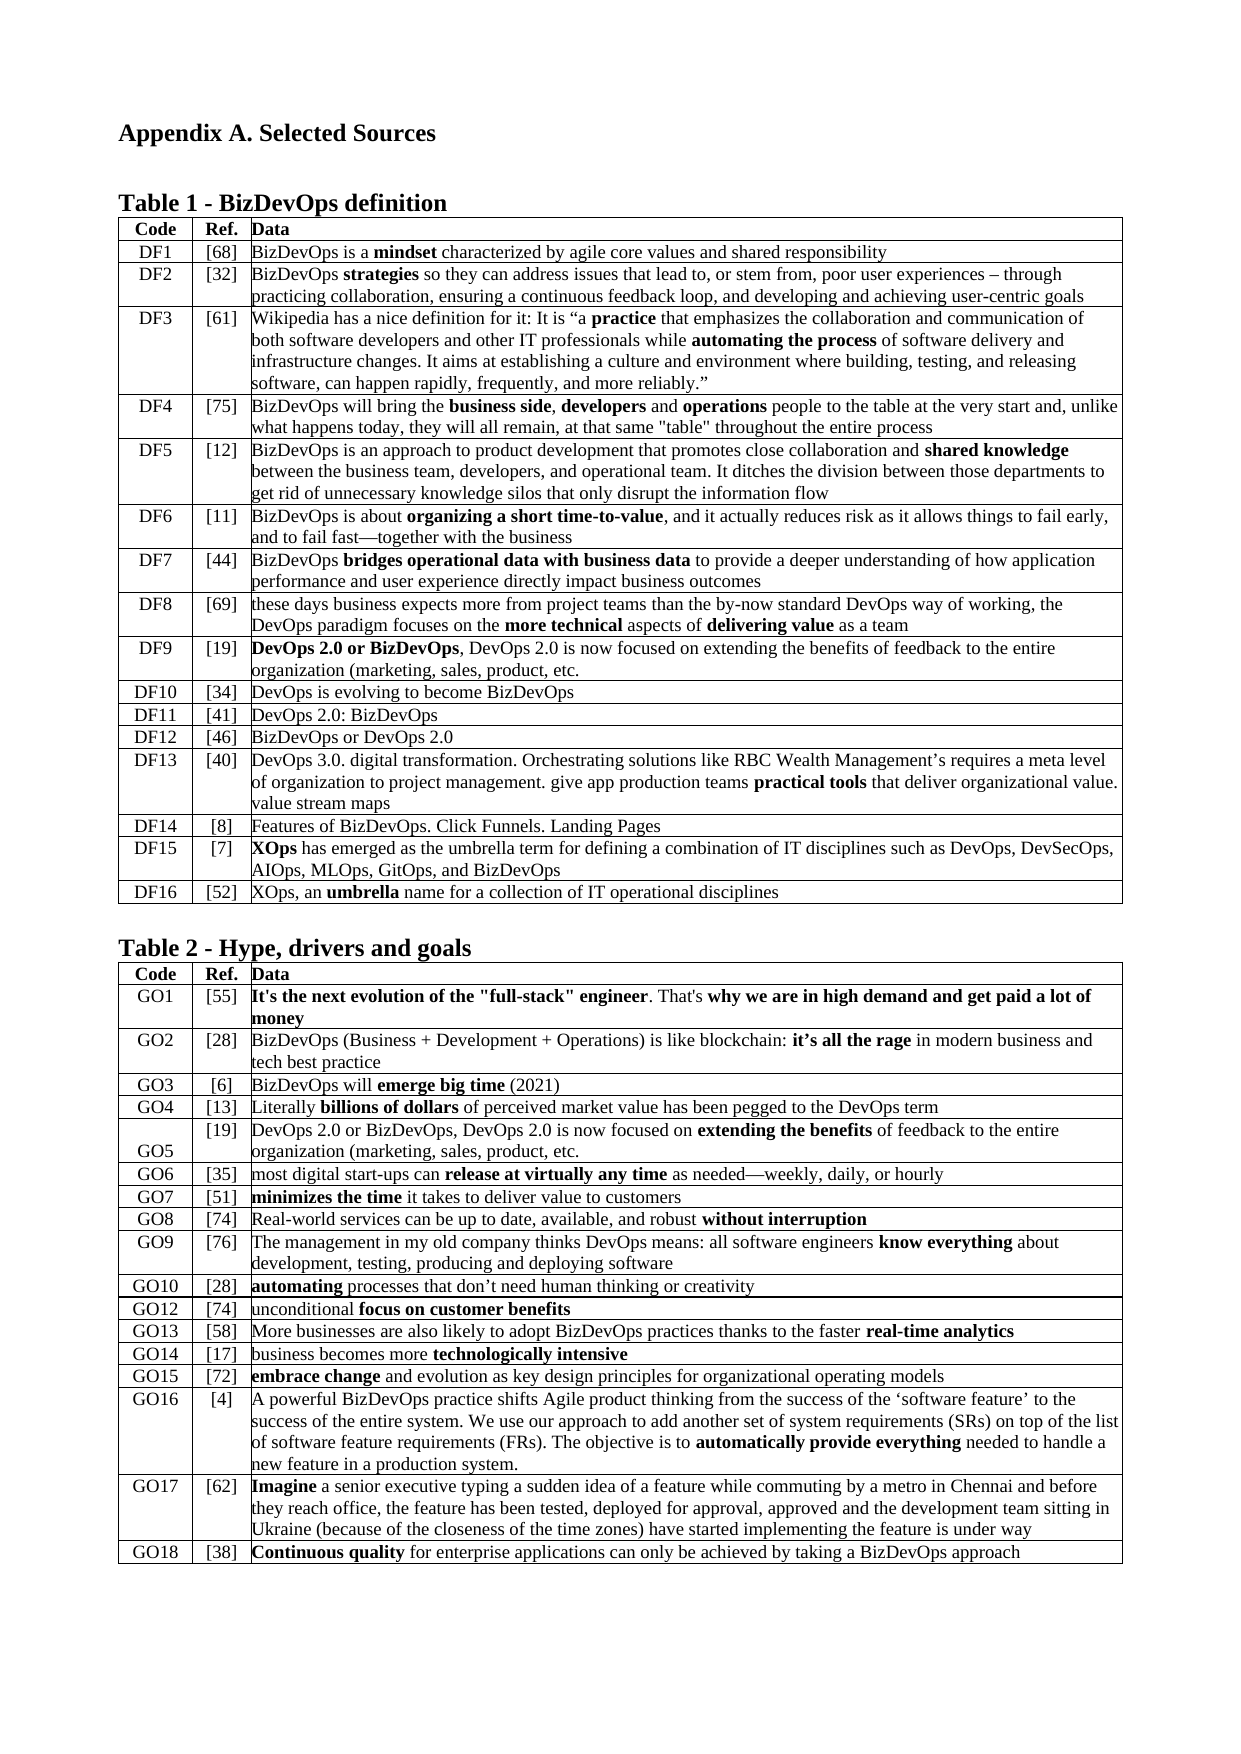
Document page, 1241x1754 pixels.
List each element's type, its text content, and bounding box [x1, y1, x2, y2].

text Table 1 - BizDevOps definition [118, 188, 1122, 217]
table_cell BizDevOps bridges operational data with business data to provide a deeper understanding of how application performance and user experience directly impact business outcomes [252, 549, 1122, 592]
table_header Code [119, 963, 192, 984]
table_cell Continuous quality for enterprise applications can only be achieved by taking a BizDevOps approach [252, 1541, 1122, 1562]
table_cell [52] [193, 881, 251, 903]
table_cell GO2 [119, 1029, 192, 1072]
table_cell GO6 [119, 1163, 192, 1184]
table_cell GO7 [119, 1186, 192, 1207]
table_cell [28] [193, 1029, 251, 1072]
table_cell BizDevOps strategies so they can address issues that lead to, or stem from, poor user experiences – through practicing collaboration, ensuring a continuous feedback loop, and developing and achieving user-centric goals [252, 263, 1122, 306]
table_cell [74] [193, 1208, 251, 1230]
table_cell embrace change and evolution as key design principles for organizational operating models [252, 1365, 1122, 1387]
table_cell [55] [193, 985, 251, 1028]
table_cell GO9 [119, 1231, 192, 1274]
table_cell GO1 [119, 985, 192, 1028]
table_cell [35] [193, 1163, 251, 1184]
table_cell [69] [193, 593, 251, 636]
table_cell [68] [193, 241, 251, 262]
table_cell [28] [193, 1275, 251, 1296]
table_cell [7] [193, 837, 251, 880]
table_cell GO12 [119, 1298, 192, 1319]
table_header Data [252, 218, 1122, 239]
table_cell BizDevOps will bring the business side, developers and operations people to the table at the very start and, unlike what happens today, they will all remain, at that same "table" throughout the entire process [252, 395, 1122, 438]
table_cell DevOps 3.0. digital transformation. Orchestrating solutions like RBC Wealth Management’s requires a meta level of organization to project management. give app production teams practical tools that deliver organizational value. value stream maps [252, 749, 1122, 814]
table_cell DF13 [119, 749, 192, 814]
table_cell DF1 [119, 241, 192, 262]
table_cell GO14 [119, 1343, 192, 1364]
table_cell [6] [193, 1074, 251, 1095]
table_cell DF7 [119, 549, 192, 592]
table_cell DF16 [119, 881, 192, 903]
table_header Ref. [193, 218, 251, 239]
table_cell Wikipedia has a nice definition for it: It is “a practice that emphasizes the collaboration and communication of both software developers and other IT professionals while automating the process of software delivery and infrastructure changes. It aims at establishing a culture and environment where building, testing, and releasing software, can happen rapidly, frequently, and more reliably.” [252, 307, 1122, 393]
table_cell DF12 [119, 726, 192, 748]
table_cell [75] [193, 395, 251, 438]
table_cell GO17 [119, 1475, 192, 1540]
table_cell GO3 [119, 1074, 192, 1095]
table_cell [40] [193, 749, 251, 814]
table_cell unconditional focus on customer benefits [252, 1298, 1122, 1319]
table_cell DF5 [119, 439, 192, 503]
table_cell GO13 [119, 1320, 192, 1342]
table_cell [38] [193, 1541, 251, 1562]
table_cell [46] [193, 726, 251, 748]
table_cell [19] [193, 637, 251, 680]
table_cell DevOps 2.0 or BizDevOps, DevOps 2.0 is now focused on extending the benefits of feedback to the entire organization (marketing, sales, product, etc. [252, 1119, 1122, 1162]
table_cell [11] [193, 505, 251, 548]
table_cell Real-world services can be up to date, available, and robust without interruption [252, 1208, 1122, 1230]
table_cell [58] [193, 1320, 251, 1342]
table_cell BizDevOps is a mindset characterized by agile core values and shared responsibility [252, 241, 1122, 262]
table_cell [61] [193, 307, 251, 393]
table_cell BizDevOps or DevOps 2.0 [252, 726, 1122, 748]
table_cell BizDevOps (Business + Development + Operations) is like blockchain: it’s all the rage in modern business and tech best practice [252, 1029, 1122, 1072]
table_cell GO18 [119, 1541, 192, 1562]
table_cell DF9 [119, 637, 192, 680]
table_cell GO5 [119, 1119, 192, 1162]
table_cell GO8 [119, 1208, 192, 1230]
table_cell [62] [193, 1475, 251, 1540]
table_cell [4] [193, 1388, 251, 1474]
table_cell It's the next evolution of the "full-stack" engineer. That's why we are in high demand and get paid a lot of money [252, 985, 1122, 1028]
table_cell DevOps is evolving to become BizDevOps [252, 681, 1122, 703]
table_cell [74] [193, 1298, 251, 1319]
table_header Code [119, 218, 192, 239]
table_cell [34] [193, 681, 251, 703]
subtitle Appendix A. Selected Sources [118, 118, 1122, 147]
table_cell GO15 [119, 1365, 192, 1387]
table_cell GO4 [119, 1096, 192, 1118]
table_cell More businesses are also likely to adopt BizDevOps practices thanks to the faster real-time analytics [252, 1320, 1122, 1342]
table_cell DevOps 2.0: BizDevOps [252, 704, 1122, 725]
table_cell [12] [193, 439, 251, 503]
table_cell automating processes that don’t need human thinking or creativity [252, 1275, 1122, 1296]
table_cell [13] [193, 1096, 251, 1118]
table_cell GO10 [119, 1275, 192, 1296]
table_header Ref. [193, 963, 251, 984]
text Table 2 - Hype, drivers and goals [118, 933, 1122, 962]
table_cell [8] [193, 815, 251, 836]
table_cell XOps, an umbrella name for a collection of IT operational disciplines [252, 881, 1122, 903]
table_cell [32] [193, 263, 251, 306]
table_cell [41] [193, 704, 251, 725]
table_header Data [252, 963, 1122, 984]
table_cell minimizes the time it takes to deliver value to customers [252, 1186, 1122, 1207]
table_cell BizDevOps is an approach to product development that promotes close collaboration and shared knowledge between the business team, developers, and operational team. It ditches the division between those departments to get rid of unnecessary knowledge silos that only disrupt the information flow [252, 439, 1122, 503]
table_cell DF8 [119, 593, 192, 636]
table_cell DF11 [119, 704, 192, 725]
table_cell XOps has emerged as the umbrella term for defining a combination of IT disciplines such as DevOps, DevSecOps, AIOps, MLOps, GitOps, and BizDevOps [252, 837, 1122, 880]
table_cell DF6 [119, 505, 192, 548]
table_cell BizDevOps is about organizing a short time-to-value, and it actually reduces risk as it allows things to fail early, and to fail fast—together with the business [252, 505, 1122, 548]
table_cell [76] [193, 1231, 251, 1274]
table_cell most digital start-ups can release at virtually any time as needed—weekly, daily, or hourly [252, 1163, 1122, 1184]
table_cell BizDevOps will emerge big time (2021) [252, 1074, 1122, 1095]
table_cell Features of BizDevOps. Click Funnels. Landing Pages [252, 815, 1122, 836]
table_cell Literally billions of dollars of perceived market value has been pegged to the DevOps term [252, 1096, 1122, 1118]
table_cell DF10 [119, 681, 192, 703]
table_cell DF3 [119, 307, 192, 393]
table_cell [51] [193, 1186, 251, 1207]
table_cell [72] [193, 1365, 251, 1387]
table_cell DF2 [119, 263, 192, 306]
table_cell DevOps 2.0 or BizDevOps, DevOps 2.0 is now focused on extending the benefits of feedback to the entire organization (marketing, sales, product, etc. [252, 637, 1122, 680]
table_cell GO16 [119, 1388, 192, 1474]
table_cell DF4 [119, 395, 192, 438]
table_cell [19] [193, 1119, 251, 1162]
table_cell [44] [193, 549, 251, 592]
table_cell DF14 [119, 815, 192, 836]
table_cell DF15 [119, 837, 192, 880]
table_cell [17] [193, 1343, 251, 1364]
table_cell these days business expects more from project teams than the by-now standard DevOps way of working, the DevOps paradigm focuses on the more technical aspects of delivering value as a team [252, 593, 1122, 636]
table_cell business becomes more technologically intensive [252, 1343, 1122, 1364]
